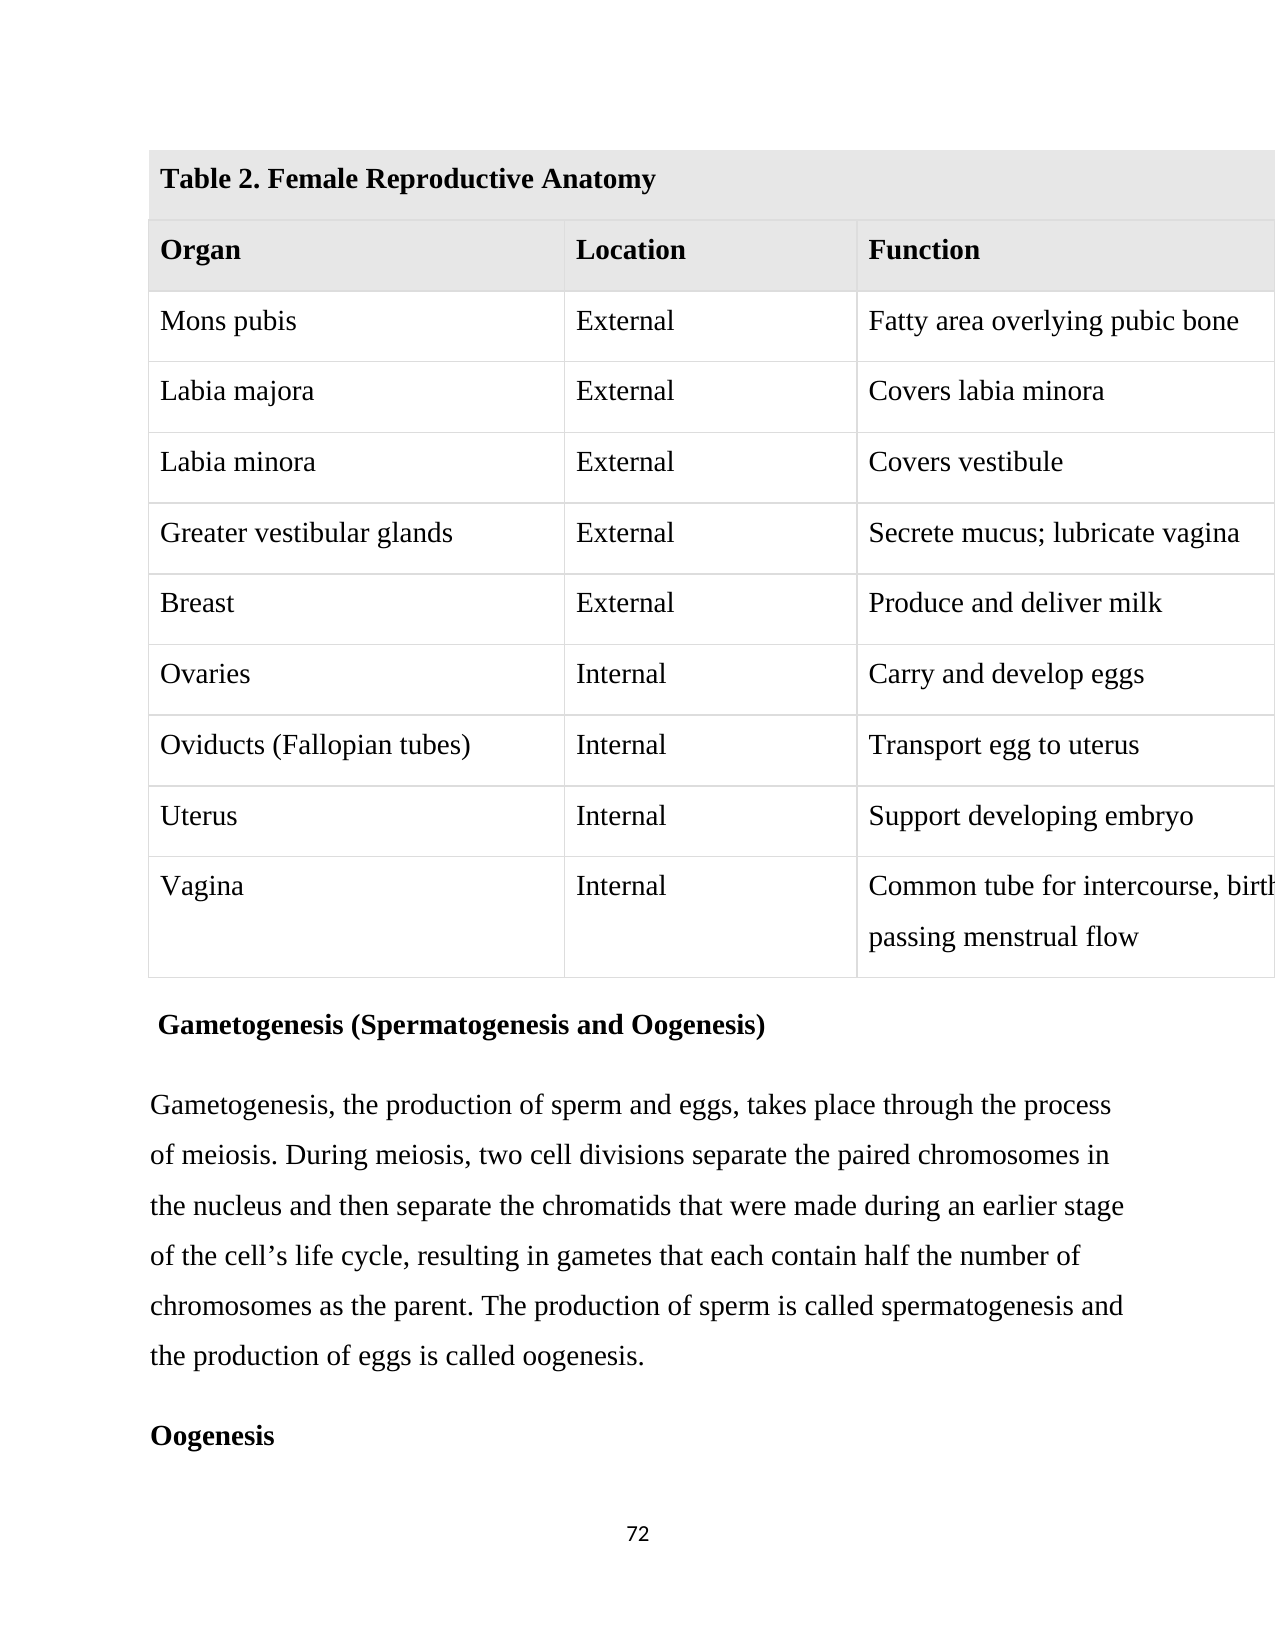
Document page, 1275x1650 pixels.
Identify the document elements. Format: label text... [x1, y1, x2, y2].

table_cell Support developing embryo [858, 787, 1274, 856]
table_cell Internal [565, 645, 856, 714]
table_cell Fatty area overlying pubic bone [858, 292, 1274, 361]
table_cell Function [858, 221, 1274, 290]
text Oogenesis [150, 1418, 1125, 1452]
table_cell Ovaries [149, 645, 564, 714]
table_cell Common tube for intercourse, birth canal, passing menstrual flow [858, 857, 1274, 977]
table_cell External [565, 433, 856, 502]
table_cell Labia majora [149, 362, 564, 431]
table_cell Organ [149, 221, 564, 290]
table_cell Covers vestibule [858, 433, 1274, 502]
table_cell External [565, 504, 856, 573]
table_cell External [565, 292, 856, 361]
table_cell Internal [565, 857, 856, 977]
table_cell Location [565, 221, 856, 290]
table_cell Internal [565, 716, 856, 785]
table_cell Covers labia minora [858, 362, 1274, 431]
table_cell Transport egg to uterus [858, 716, 1274, 785]
table_cell Uterus [149, 787, 564, 856]
table_cell Greater vestibular glands [149, 504, 564, 573]
table_cell External [565, 362, 856, 431]
table_cell Carry and develop eggs [858, 645, 1274, 714]
table_cell Internal [565, 787, 856, 856]
table_cell Oviducts (Fallopian tubes) [149, 716, 564, 785]
table_cell Mons pubis [149, 292, 564, 361]
text Gametogenesis (Spermatogenesis and Oogenesis) [150, 1007, 1125, 1041]
table_cell Produce and deliver milk [858, 575, 1274, 643]
table_cell Vagina [149, 857, 564, 977]
table_cell Breast [149, 575, 564, 643]
text Gametogenesis, the production of sperm and eggs, takes place through the process of meiosis. During meiosis, two cell divisions separate the paired chromosomes in the nucleus and then separate the chromatids that were made during an earlier stage of the cell’s life cycle, resulting in gametes that each contain half the number of chromosomes as the parent. The production of sperm is called spermatogenesis and the production of eggs is called oogenesis. [150, 1087, 1125, 1372]
table_header Table 2. Female Reproductive Anatomy [149, 150, 1275, 219]
table_cell External [565, 575, 856, 643]
table_cell Labia minora [149, 433, 564, 502]
table_cell Secrete mucus; lubricate vagina [858, 504, 1274, 573]
